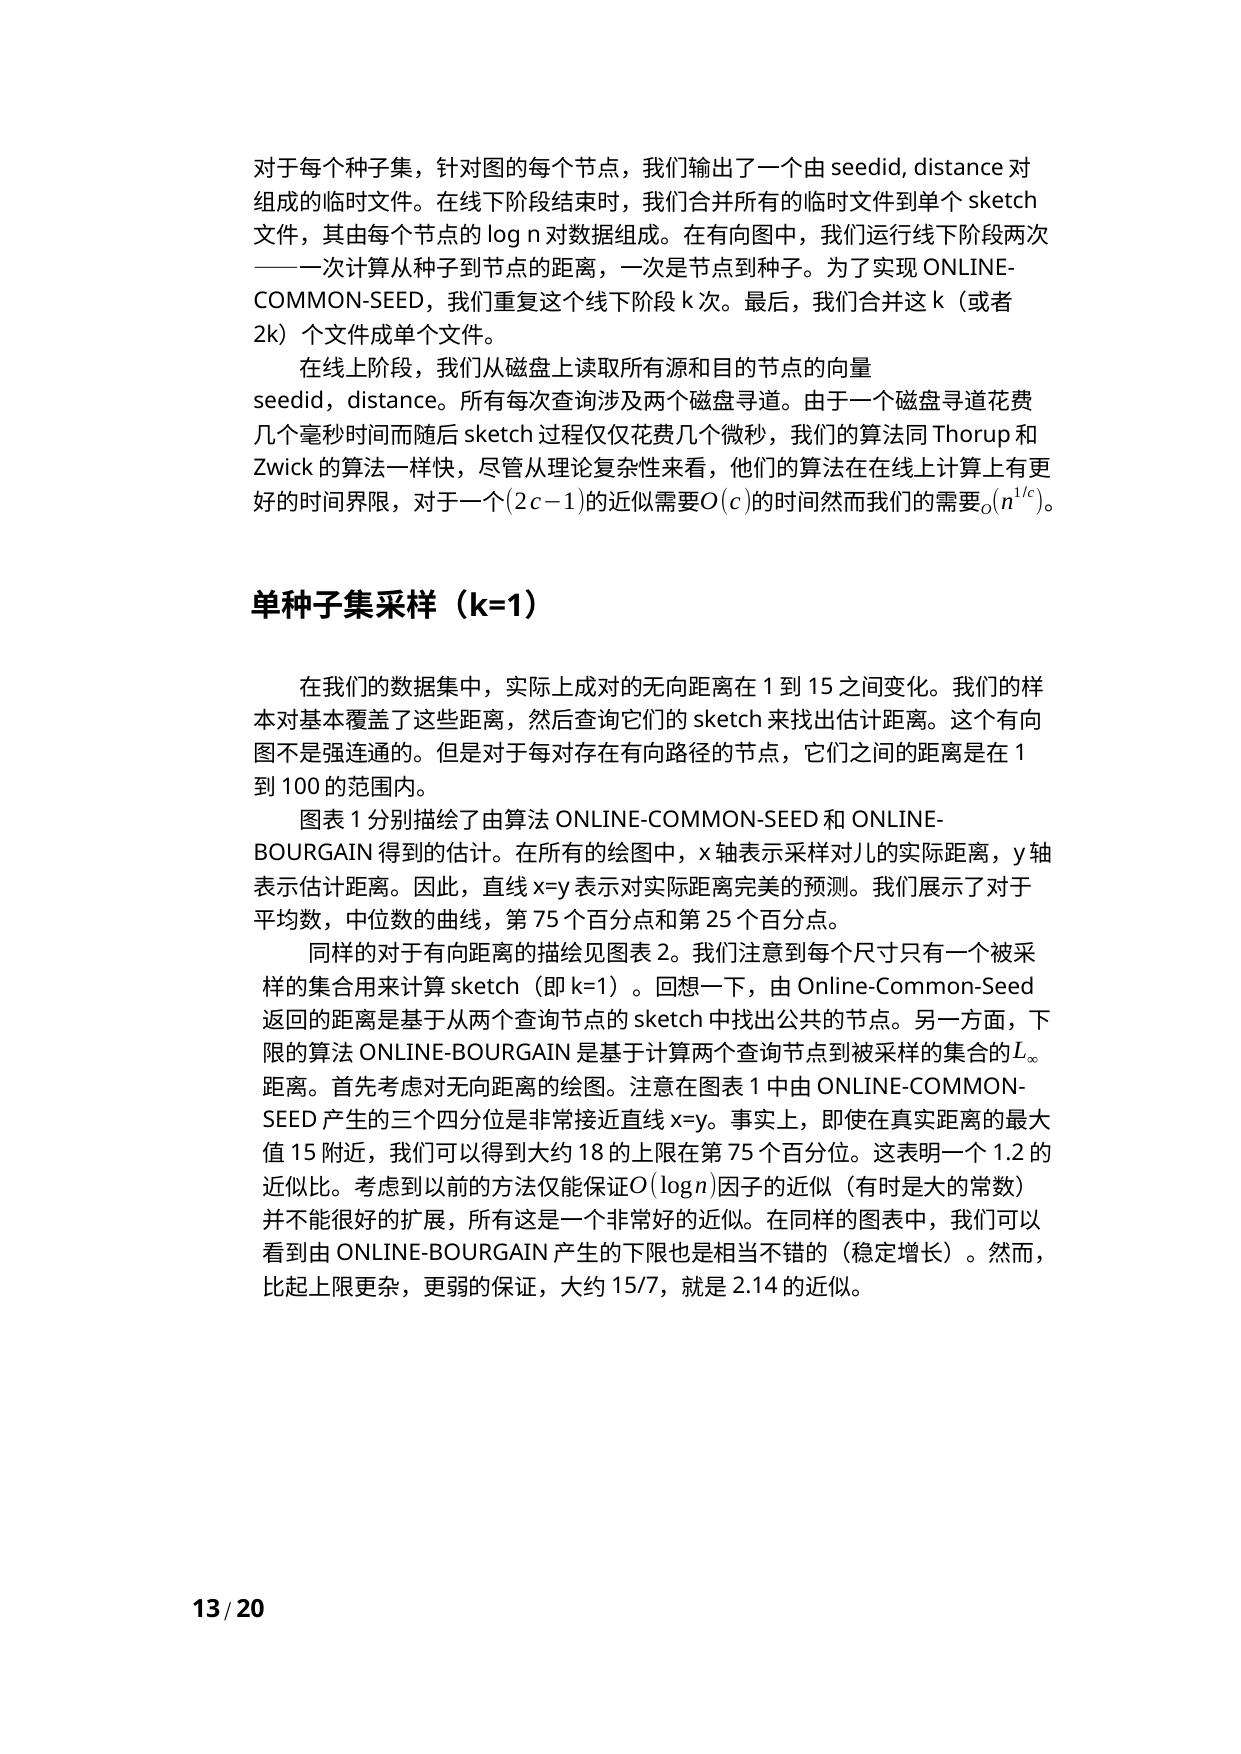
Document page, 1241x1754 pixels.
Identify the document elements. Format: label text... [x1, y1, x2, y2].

text 在线上阶段，我们从磁盘上读取所有源和目的节点的向量seedid，distance。所有每次查询涉及两个磁盘寻道。由于一个磁盘寻道花费几个毫秒时间而随后sketch过程仅仅花费几个微秒，我们的算法同Thorup和Zwick的算法一样快，尽管从理论复杂性来看，他们的算法在在线上计算上有更好的时间界限，对于一个的近似需要的时间然而我们的需要。 [253, 350, 1053, 518]
text 同样的对于有向距离的描绘见图表2。我们注意到每个尺寸只有一个被采样的集合用来计算sketch（即k=1）。回想一下，由Online-Common-Seed返回的距离是基于从两个查询节点的sketch中找出公共的节点。另一方面，下限的算法ONLINE-BOURGAIN是基于计算两个查询节点到被采样的集合的距离。首先考虑对无向距离的绘图。注意在图表1中由ONLINE-COMMON-SEED产生的三个四分位是非常接近直线x=y。事实上，即使在真实距离的最大值15附近，我们可以得到大约18的上限在第75个百分位。这表明一个1.2的近似比。考虑到以前的方法仅能保证因子的近似（有时是大的常数）并不能很好的扩展，所有这是一个非常好的近似。在同样的图表中，我们可以看到由ONLINE-BOURGAIN产生的下限也是相当不错的（稳定增长）。然而，比起上限更杂，更弱的保证，大约15/7，就是2.14的近似。 [262, 935, 1053, 1302]
text 图表1分别描绘了由算法ONLINE-COMMON-SEED和ONLINE-BOURGAIN得到的估计。在所有的绘图中，x轴表示采样对儿的实际距离，y轴表示估计距离。因此，直线x=y表示对实际距离完美的预测。我们展示了对于平均数，中位数的曲线，第75个百分点和第25个百分点。 [253, 802, 1053, 935]
text 在我们的数据集中，实际上成对的无向距离在1到15之间变化。我们的样本对基本覆盖了这些距离，然后查询它们的sketch来找出估计距离。这个有向图不是强连通的。但是对于每对存在有向路径的节点，它们之间的距离是在1到100的范围内。 [253, 669, 1053, 802]
text 单种子集采样（k=1） [187, 581, 1053, 626]
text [253, 150, 1053, 350]
